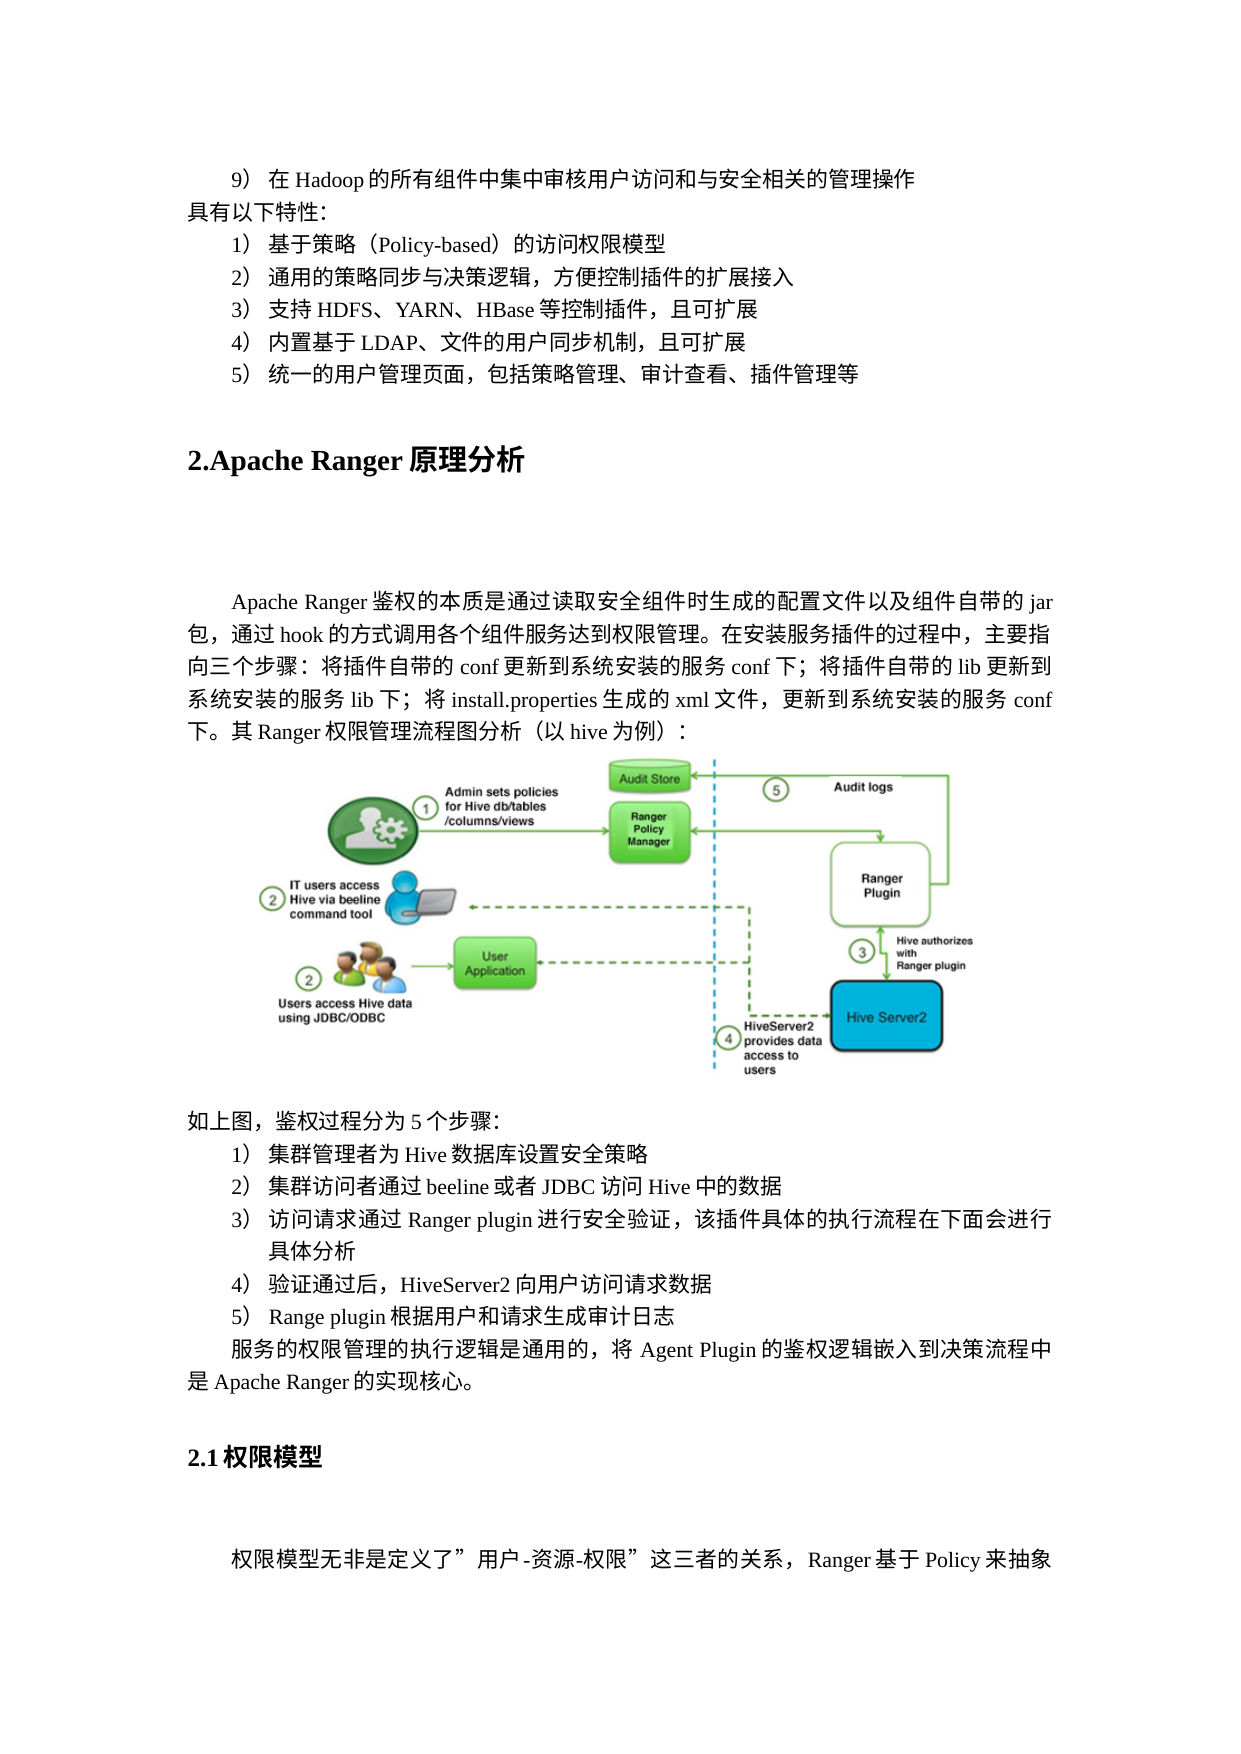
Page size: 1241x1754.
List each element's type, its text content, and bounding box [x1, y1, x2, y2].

list 验证通过后，HiveServer2向用户访问请求数据 [231, 1266, 1053, 1299]
list 统一的用户管理页面，包括策略管理、审计查看、插件管理等 [231, 357, 1053, 389]
subtitle 2.Apache Ranger原理分析 [187, 425, 1053, 490]
text Apache Ranger鉴权的本质是通过读取安全组件时生成的配置文件以及组件自带的jar包，通过hook的方式调用各个组件服务达到权限管理。在安装服务插件的过程中，主要指向三个步骤：将插件自带的conf更新到系统安装的服务conf下；将插件自带的lib更新到系统安装的服务lib下；将install.properties生成的xml文件，更新到系统安装的服务conf下。其Ranger权限管理流程图分析（以hive为例）： [187, 584, 1053, 746]
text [187, 1542, 1053, 1574]
text 具有以下特性： [187, 194, 1053, 227]
list 通用的策略同步与决策逻辑，方便控制插件的扩展接入 [231, 259, 1053, 292]
list 支持HDFS、YARN、HBase等控制插件，且可扩展 [231, 292, 1053, 324]
list 集群管理者为Hive数据库设置安全策略 [231, 1136, 1053, 1169]
list 访问请求通过Ranger plugin进行安全验证，该插件具体的执行流程在下面会进行具体分析 [231, 1201, 1053, 1266]
list Range plugin根据用户和请求生成审计日志 [231, 1299, 1053, 1331]
subtitle 2.1权限模型 [187, 1423, 1053, 1488]
text 服务的权限管理的执行逻辑是通用的，将Agent Plugin的鉴权逻辑嵌入到决策流程中是Apache Ranger的实现核心。 [187, 1331, 1053, 1396]
list 基于策略（Policy-based）的访问权限模型 [231, 227, 1053, 259]
text 如上图，鉴权过程分为5个步骤： [187, 1104, 1053, 1136]
list 在Hadoop的所有组件中集中审核用户访问和与安全相关的管理操作 [231, 162, 1053, 194]
list 内置基于LDAP、文件的用户同步机制，且可扩展 [231, 324, 1053, 357]
list 集群访问者通过beeline或者JDBC访问Hive中的数据 [231, 1169, 1053, 1201]
picture [258, 746, 982, 1082]
